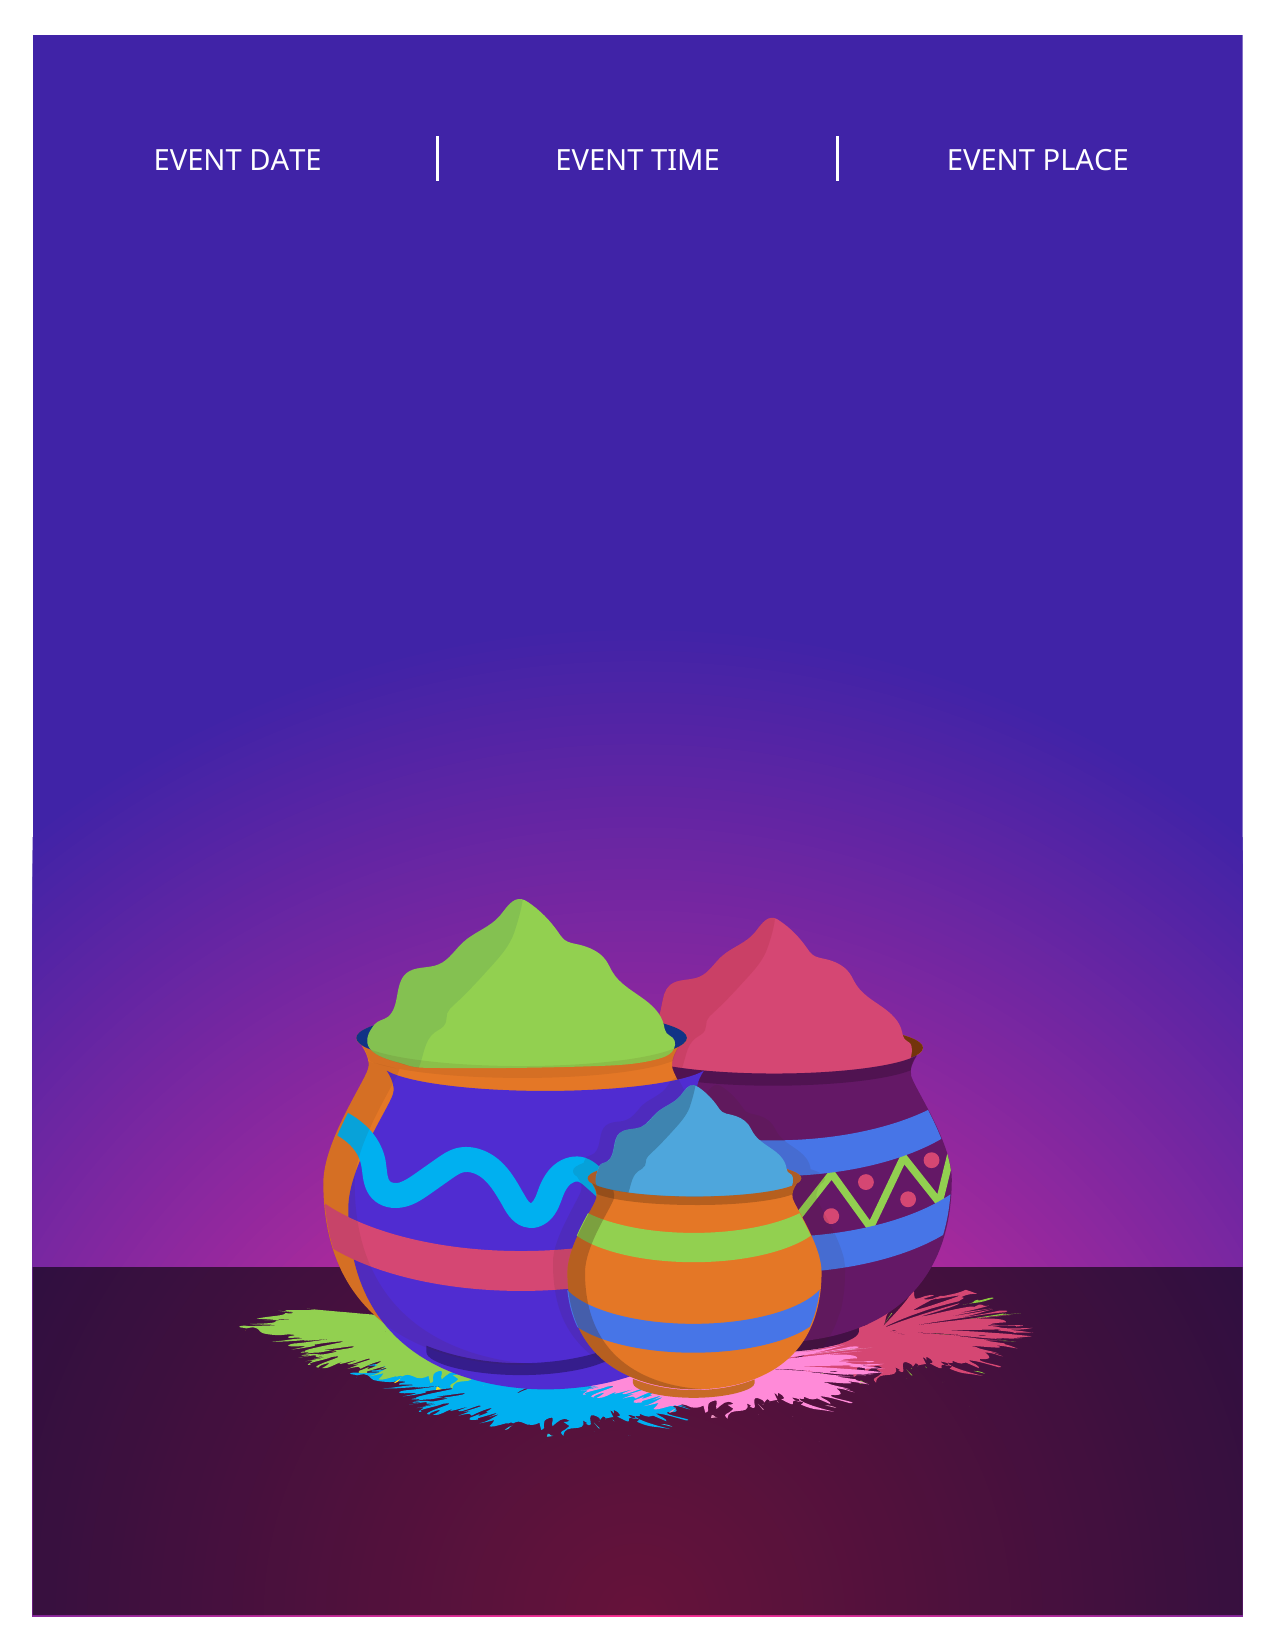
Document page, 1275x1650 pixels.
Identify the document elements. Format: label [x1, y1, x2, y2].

table_cell [839, 136, 1238, 181]
table_cell [37, 136, 436, 181]
table_cell [439, 136, 836, 181]
